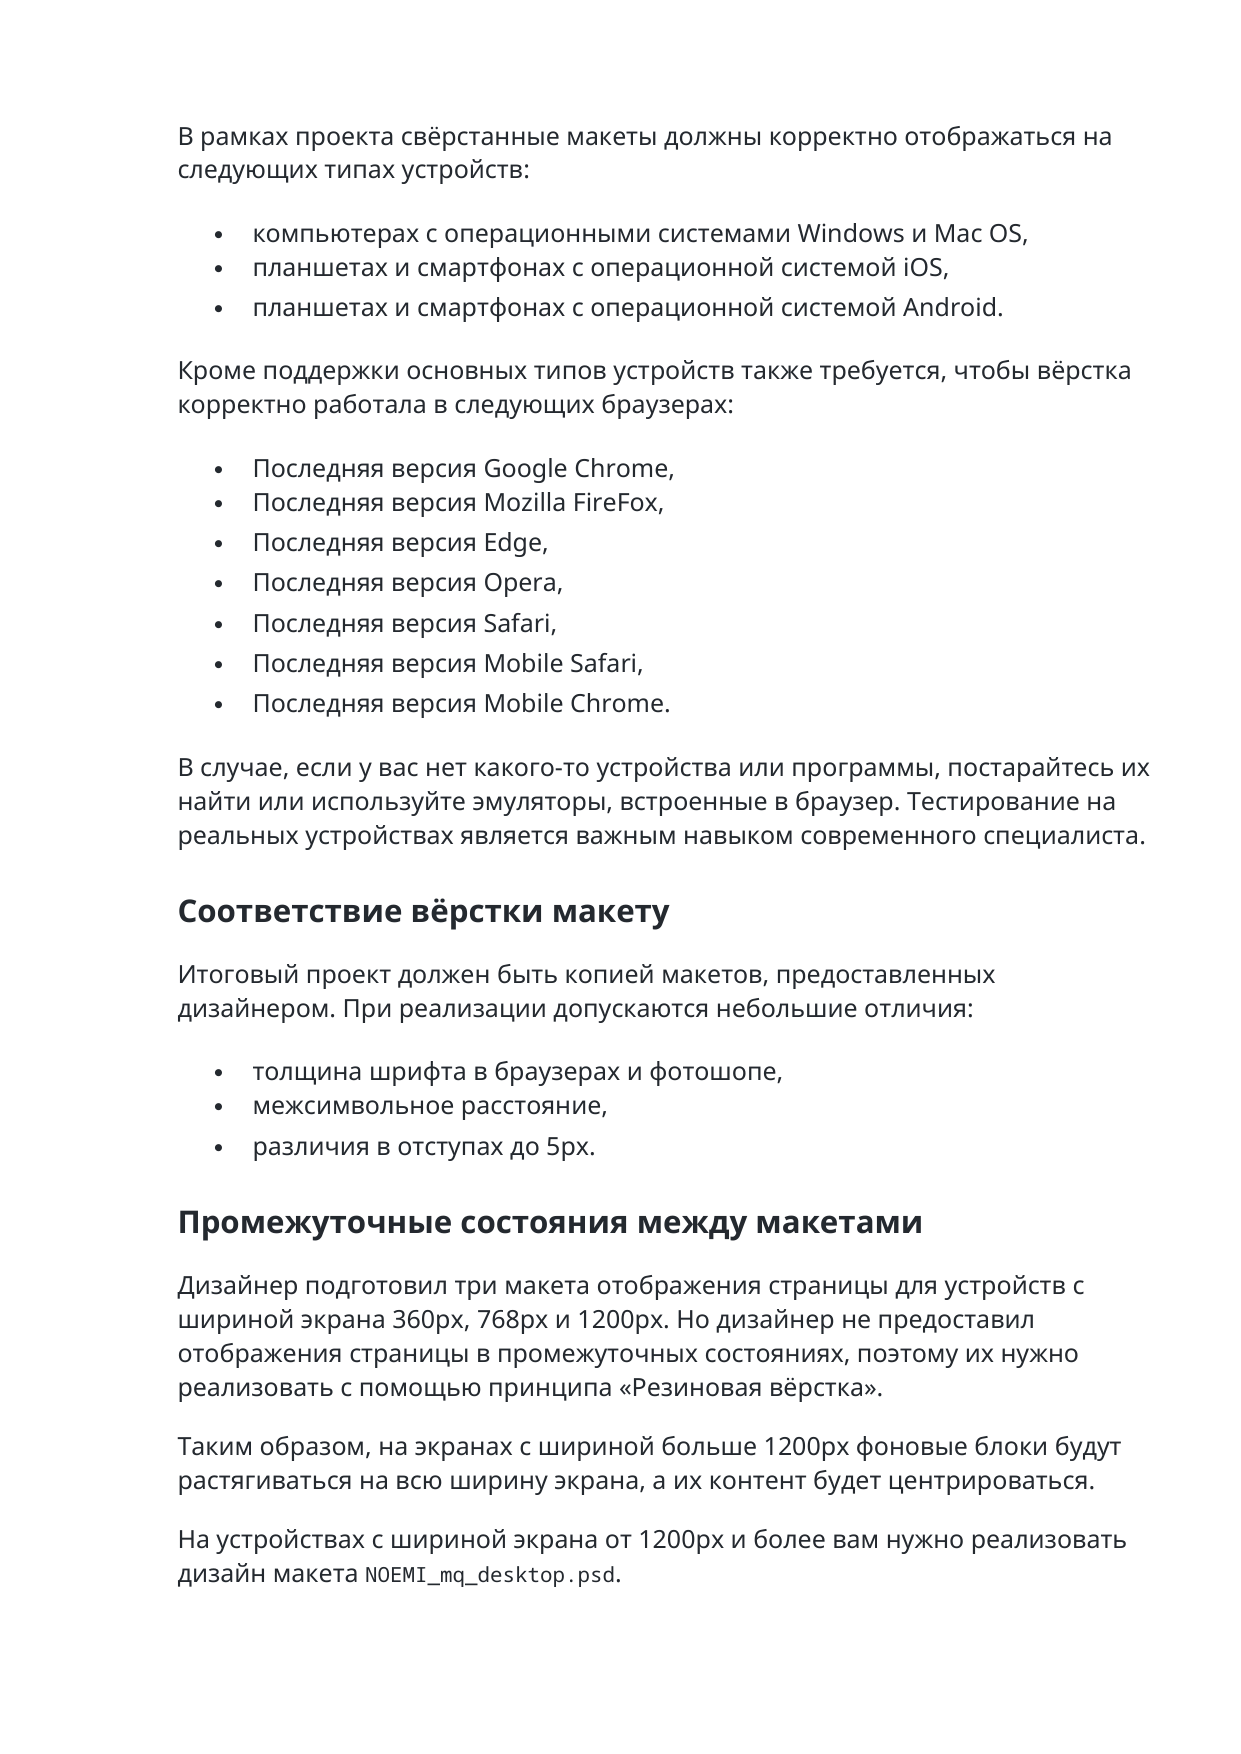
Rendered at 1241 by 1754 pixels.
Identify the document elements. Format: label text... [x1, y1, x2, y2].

list Последняя версия Edge, [215, 525, 1152, 559]
text Промежуточные состояния между макетами [177, 1200, 1152, 1242]
text В случае, если у вас нет какого-то устройства или программы, постарайтесь их найти или используйте эмуляторы, встроенные в браузер. Тестирование на реальных устройствах является важным навыком современного специалиста. [177, 749, 1152, 851]
list различия в отступах до 5px. [215, 1128, 1152, 1162]
list планшетах и смартфонах с операционной системой Android. [215, 290, 1152, 324]
list Последняя версия Google Chrome, [215, 450, 1152, 484]
list межсимвольное расстояние, [215, 1088, 1152, 1122]
text На устройствах с шириной экрана от 1200px и более вам нужно реализовать дизайн макета NOEMI_mq_desktop.psd. [177, 1522, 1152, 1590]
text Кроме поддержки основных типов устройств также требуется, чтобы вёрстка корректно работала в следующих браузерах: [177, 353, 1152, 421]
list планшетах и смартфонах с операционной системой iOS, [215, 249, 1152, 283]
text Итоговый проект должен быть копией макетов, предоставленных дизайнером. При реализации допускаются небольшие отличия: [177, 956, 1152, 1024]
list Последняя версия Mobile Chrome. [215, 686, 1152, 720]
text В рамках проекта свёрстанные макеты должны корректно отображаться на следующих типах устройств: [177, 118, 1152, 186]
text Таким образом, на экранах с шириной больше 1200px фоновые блоки будут растягиваться на всю ширину экрана, а их контент будет центрироваться. [177, 1428, 1152, 1497]
text Соответствие вёрстки макету [177, 889, 1152, 931]
text Дизайнер подготовил три макета отображения страницы для устройств с шириной экрана 360px, 768px и 1200px. Но дизайнер не предоставил отображения страницы в промежуточных состояниях, поэтому их нужно реализовать с помощью принципа «Резиновая вёрстка». [177, 1267, 1152, 1403]
list толщина шрифта в браузерах и фотошопе, [215, 1054, 1152, 1088]
list компьютерах с операционными системами Windows и Mac OS, [215, 215, 1152, 249]
list Последняя версия Safari, [215, 605, 1152, 639]
list Последняя версия Mozilla FireFox, [215, 484, 1152, 518]
list Последняя версия Mobile Safari, [215, 646, 1152, 680]
list Последняя версия Opera, [215, 565, 1152, 599]
